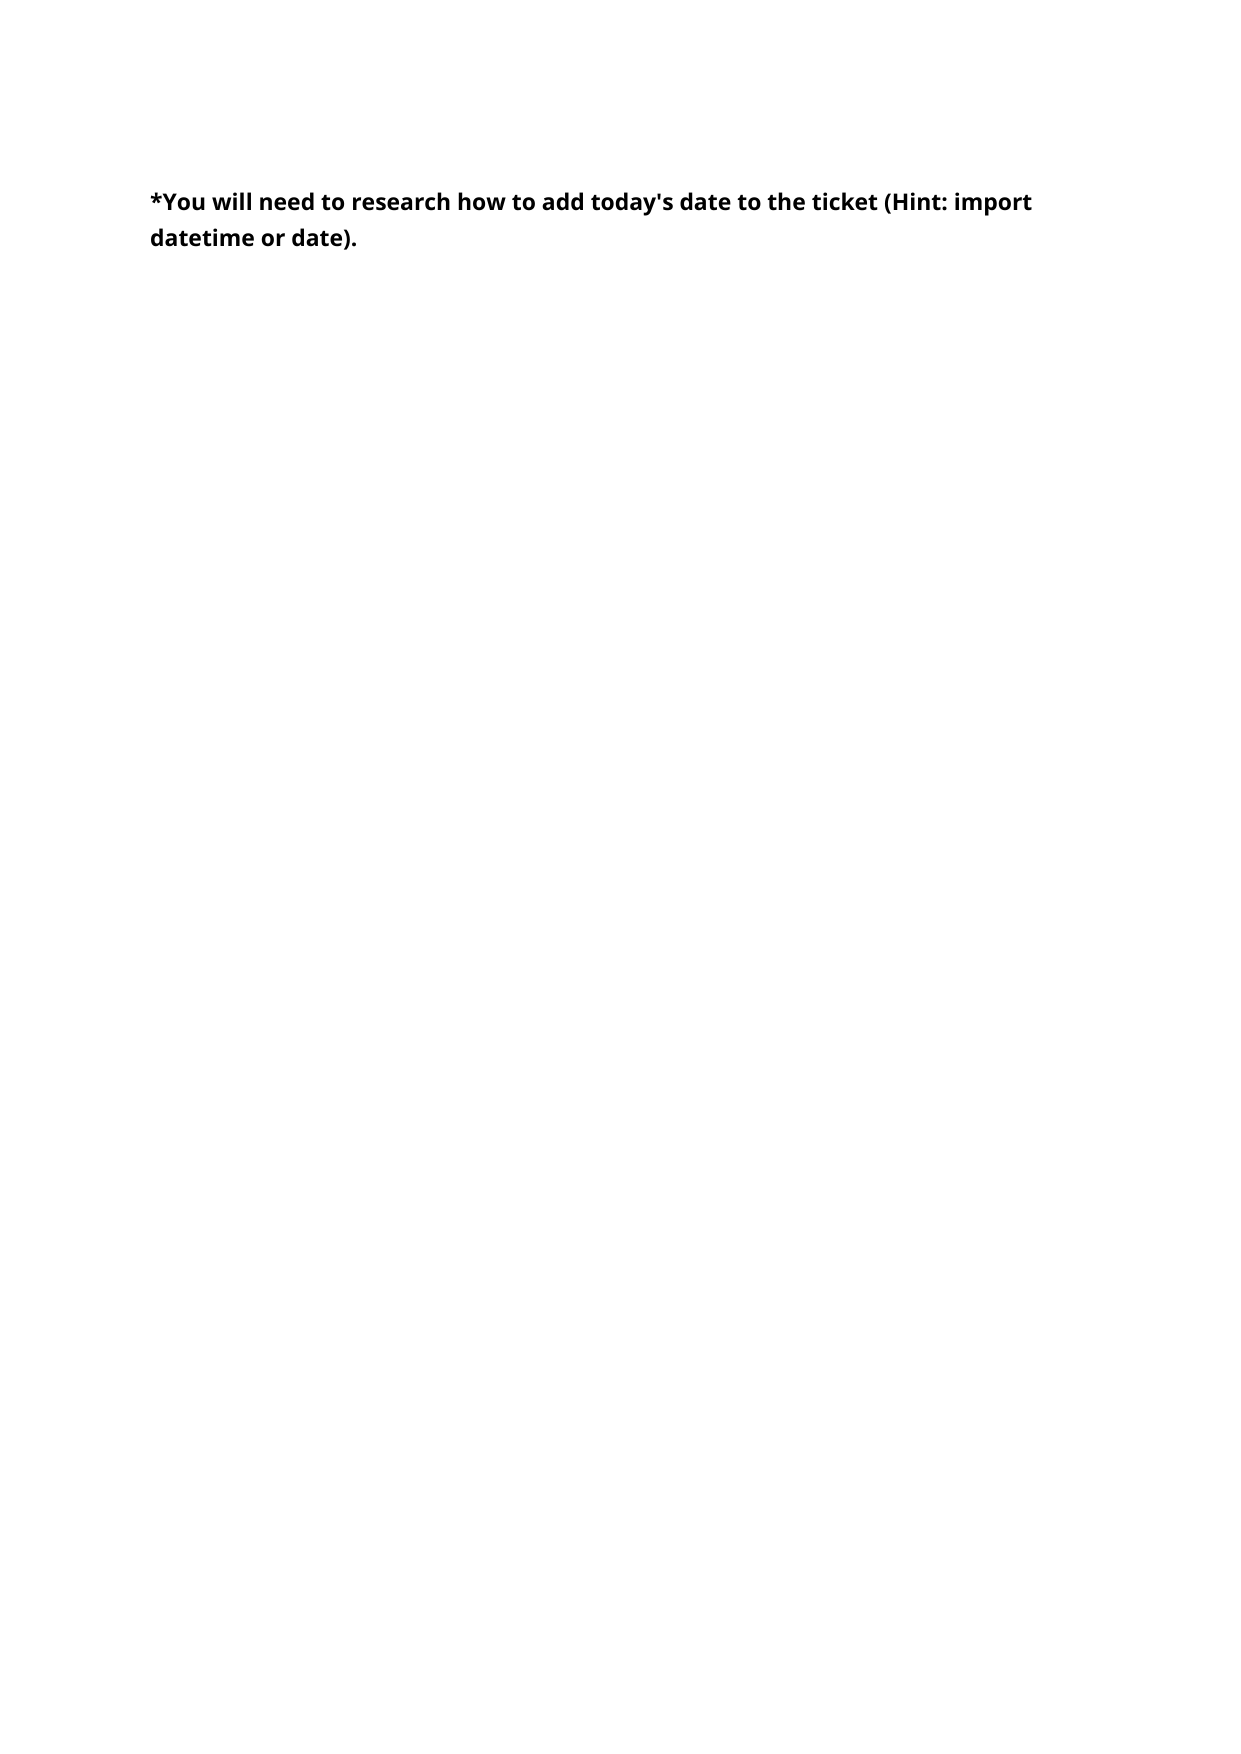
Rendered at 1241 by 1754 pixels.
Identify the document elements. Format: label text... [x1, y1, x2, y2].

text *You will need to research how to add today's date to the ticket (Hint: import datetime or date). [150, 186, 1090, 253]
